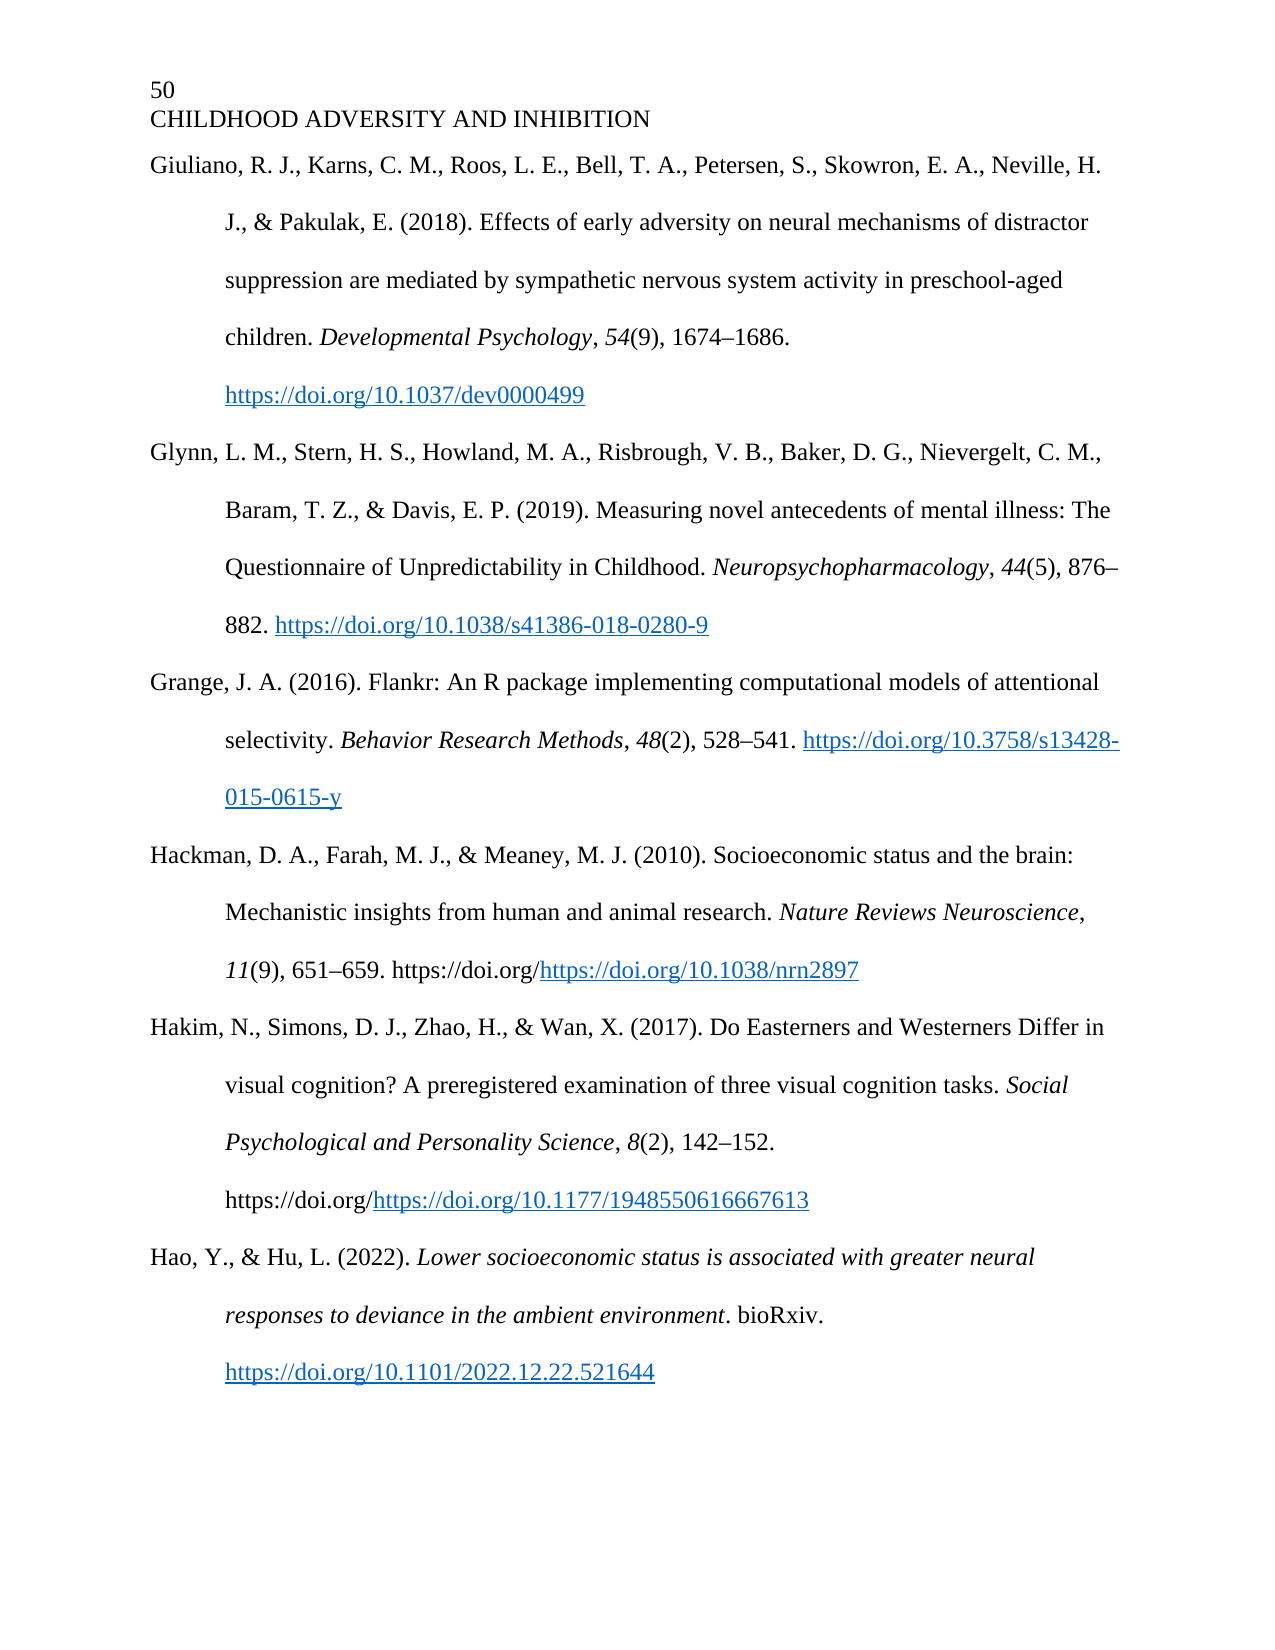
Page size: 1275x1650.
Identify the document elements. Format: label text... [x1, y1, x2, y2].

text Grange, J. A. (2016). Flankr: An R package implementing computational models of attentional selectivity. Behavior Research Methods, 48(2), 528–541. https://doi.org/10.3758/s13428-015-0615-y [150, 667, 1125, 811]
text Giuliano, R. J., Karns, C. M., Roos, L. E., Bell, T. A., Petersen, S., Skowron, E. A., Neville, H. J., & Pakulak, E. (2018). Effects of early adversity on neural mechanisms of distractor suppression are mediated by sympathetic nervous system activity in preschool-aged children. Developmental Psychology, 54(9), 1674–1686. https://doi.org/10.1037/dev0000499 [150, 150, 1125, 409]
text Hakim, N., Simons, D. J., Zhao, H., & Wan, X. (2017). Do Easterners and Westerners Differ in visual cognition? A preregistered examination of three visual cognition tasks. Social Psychological and Personality Science, 8(2), 142–152. https://doi.org/https://doi.org/10.1177/1948550616667613 [150, 1012, 1125, 1214]
text Glynn, L. M., Stern, H. S., Howland, M. A., Risbrough, V. B., Baker, D. G., Nievergelt, C. M., Baram, T. Z., & Davis, E. P. (2019). Measuring novel antecedents of mental illness: The Questionnaire of Unpredictability in Childhood. Neuropsychopharmacology, 44(5), 876–882. https://doi.org/10.1038/s41386-018-0280-9 [150, 437, 1125, 639]
text Hackman, D. A., Farah, M. J., & Meaney, M. J. (2010). Socioeconomic status and the brain: Mechanistic insights from human and animal research. Nature Reviews Neuroscience, 11(9), 651–659. https://doi.org/https://doi.org/10.1038/nrn2897 [150, 840, 1125, 984]
text Hao, Y., & Hu, L. (2022). Lower socioeconomic status is associated with greater neural responses to deviance in the ambient environment. bioRxiv. https://doi.org/10.1101/2022.12.22.521644 [150, 1242, 1125, 1386]
